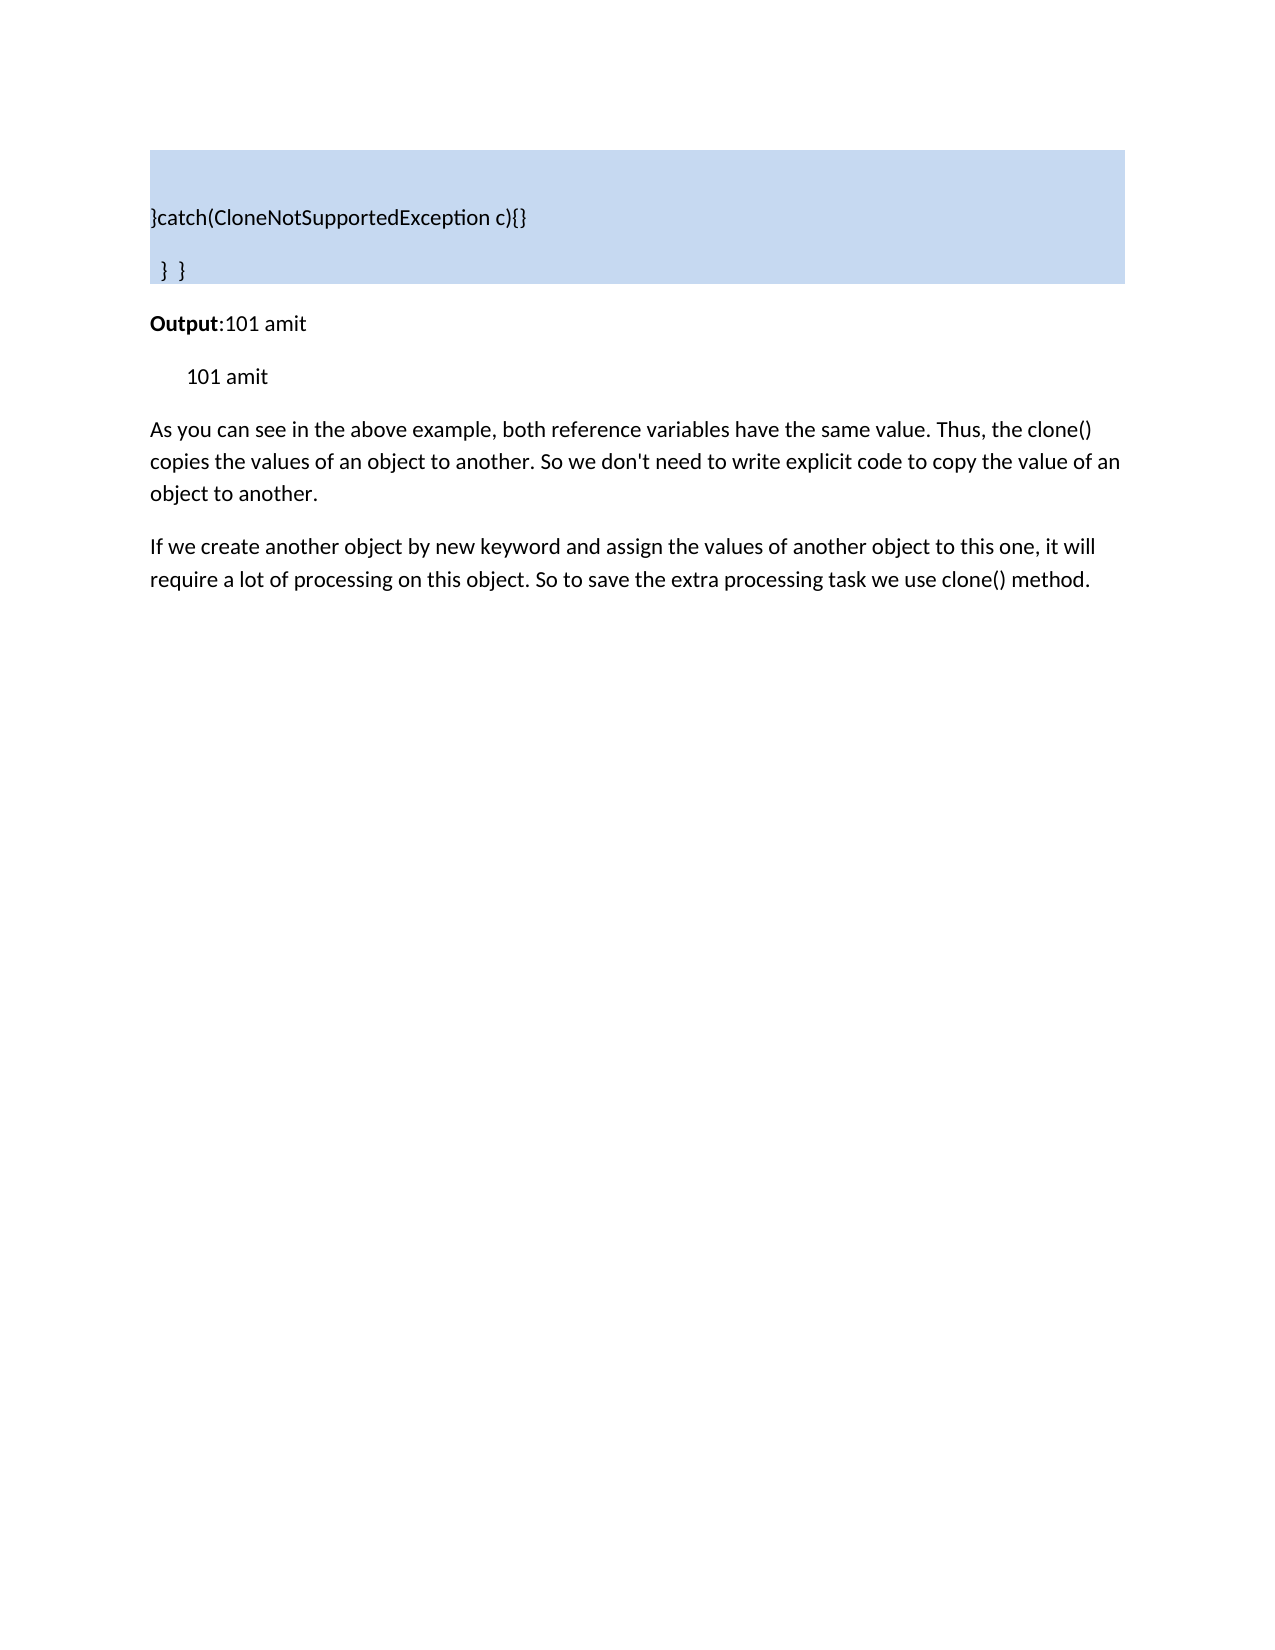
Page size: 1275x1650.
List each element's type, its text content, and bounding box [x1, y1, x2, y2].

text If we create another object by new keyword and assign the values of another object to this one, it will require a lot of processing on this object. So to save the extra processing task we use clone() method. [150, 532, 1125, 593]
text Output:101 amit [150, 309, 1125, 337]
text }catch(CloneNotSupportedException c){} [150, 203, 1125, 231]
text 101 amit [150, 362, 1125, 390]
text } } [150, 256, 1125, 284]
text As you can see in the above example, both reference variables have the same value. Thus, the clone() copies the values of an object to another. So we don't need to write explicit code to copy the value of an object to another. [150, 415, 1125, 507]
